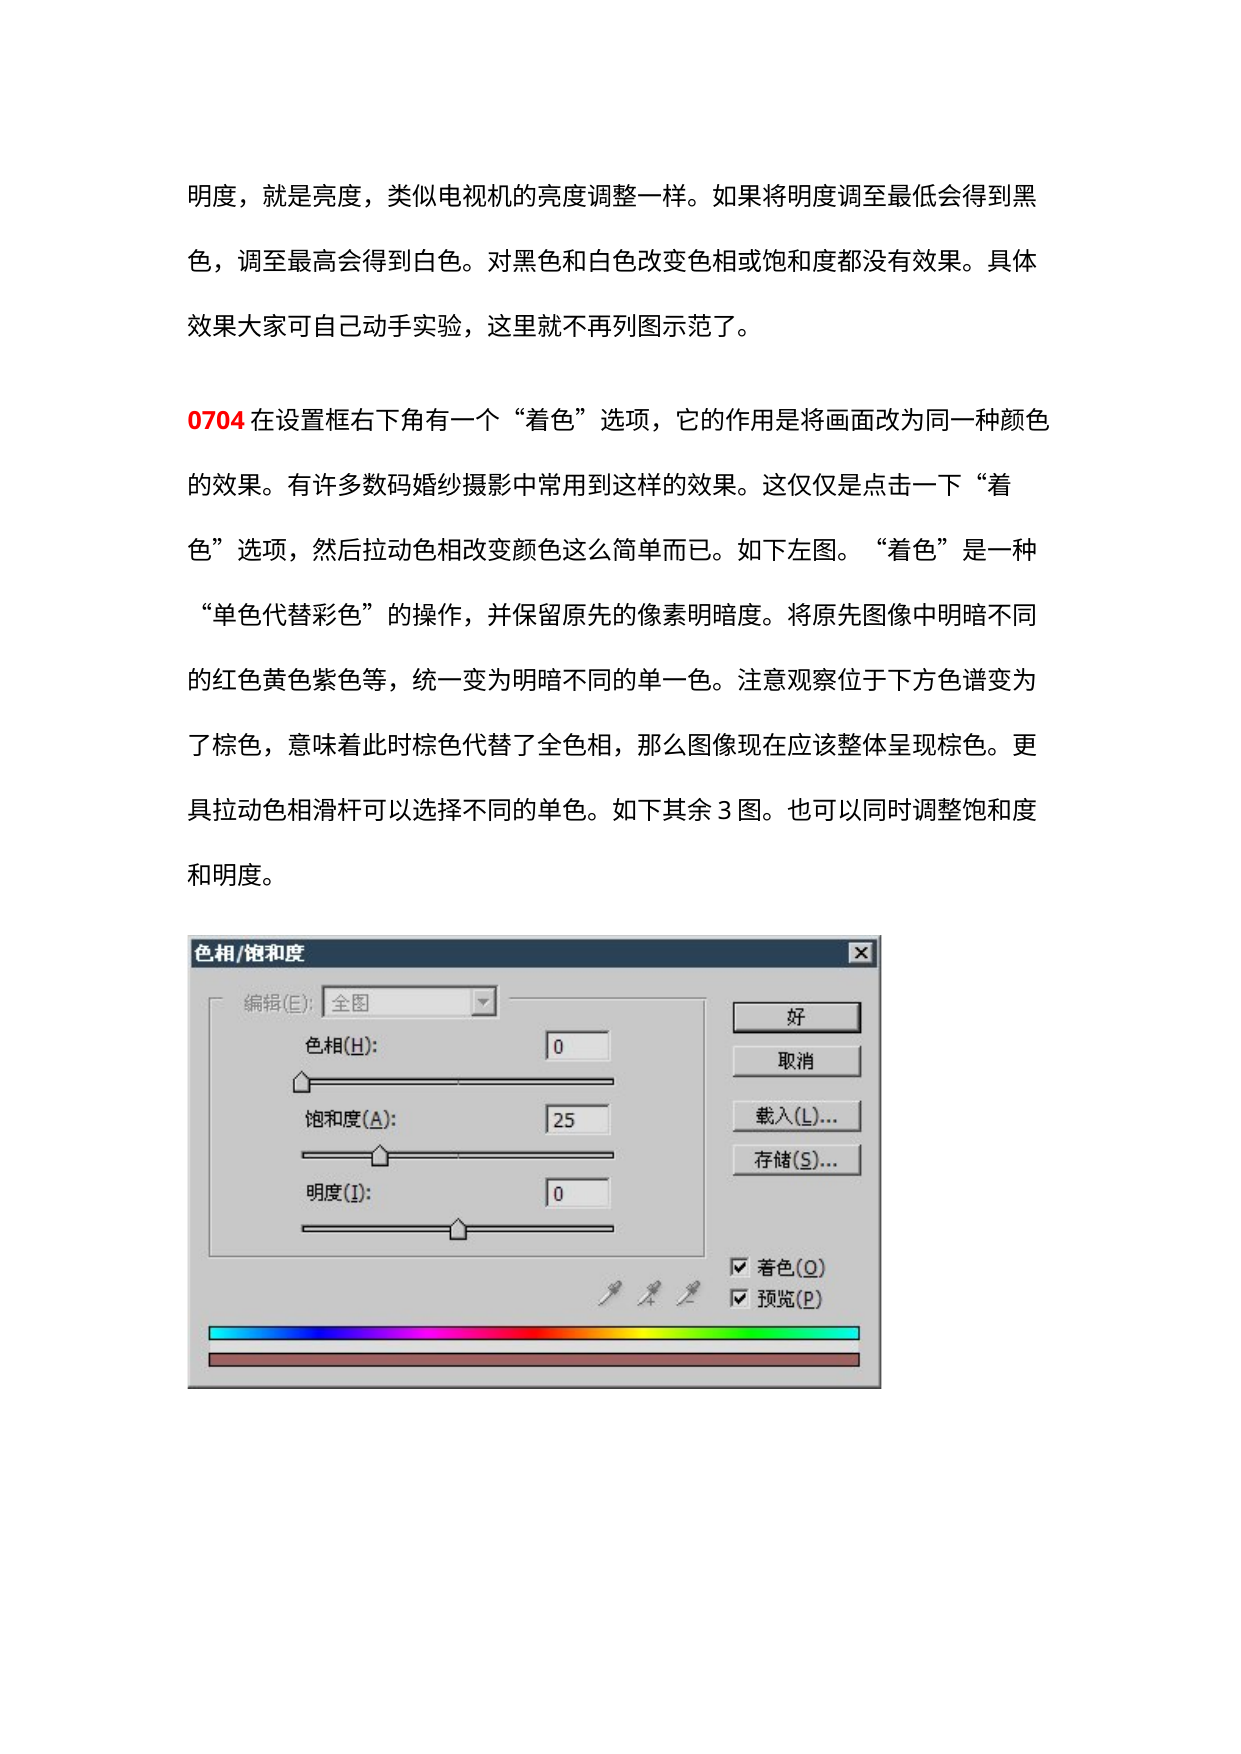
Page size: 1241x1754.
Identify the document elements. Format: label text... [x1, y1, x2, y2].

text 0704在设置框右下角有一个“着色”选项，它的作用是将画面改为同一种颜色的效果。有许多数码婚纱摄影中常用到这样的效果。这仅仅是点击一下“着色”选项，然后拉动色相改变颜色这么简单而已。如下左图。“着色”是一种“单色代替彩色”的操作，并保留原先的像素明暗度。将原先图像中明暗不同的红色黄色紫色等，统一变为明暗不同的单一色。注意观察位于下方色谱变为了棕色，意味着此时棕色代替了全色相，那么图像现在应该整体呈现棕色。更具拉动色相滑杆可以选择不同的单色。如下其余3图。也可以同时调整饱和度和明度。 [187, 386, 1053, 906]
text 明度，就是亮度，类似电视机的亮度调整一样。如果将明度调至最低会得到黑色，调至最高会得到白色。对黑色和白色改变色相或饱和度都没有效果。具体效果大家可自己动手实验，这里就不再列图示范了。 [187, 162, 1053, 357]
picture [187, 935, 882, 1389]
